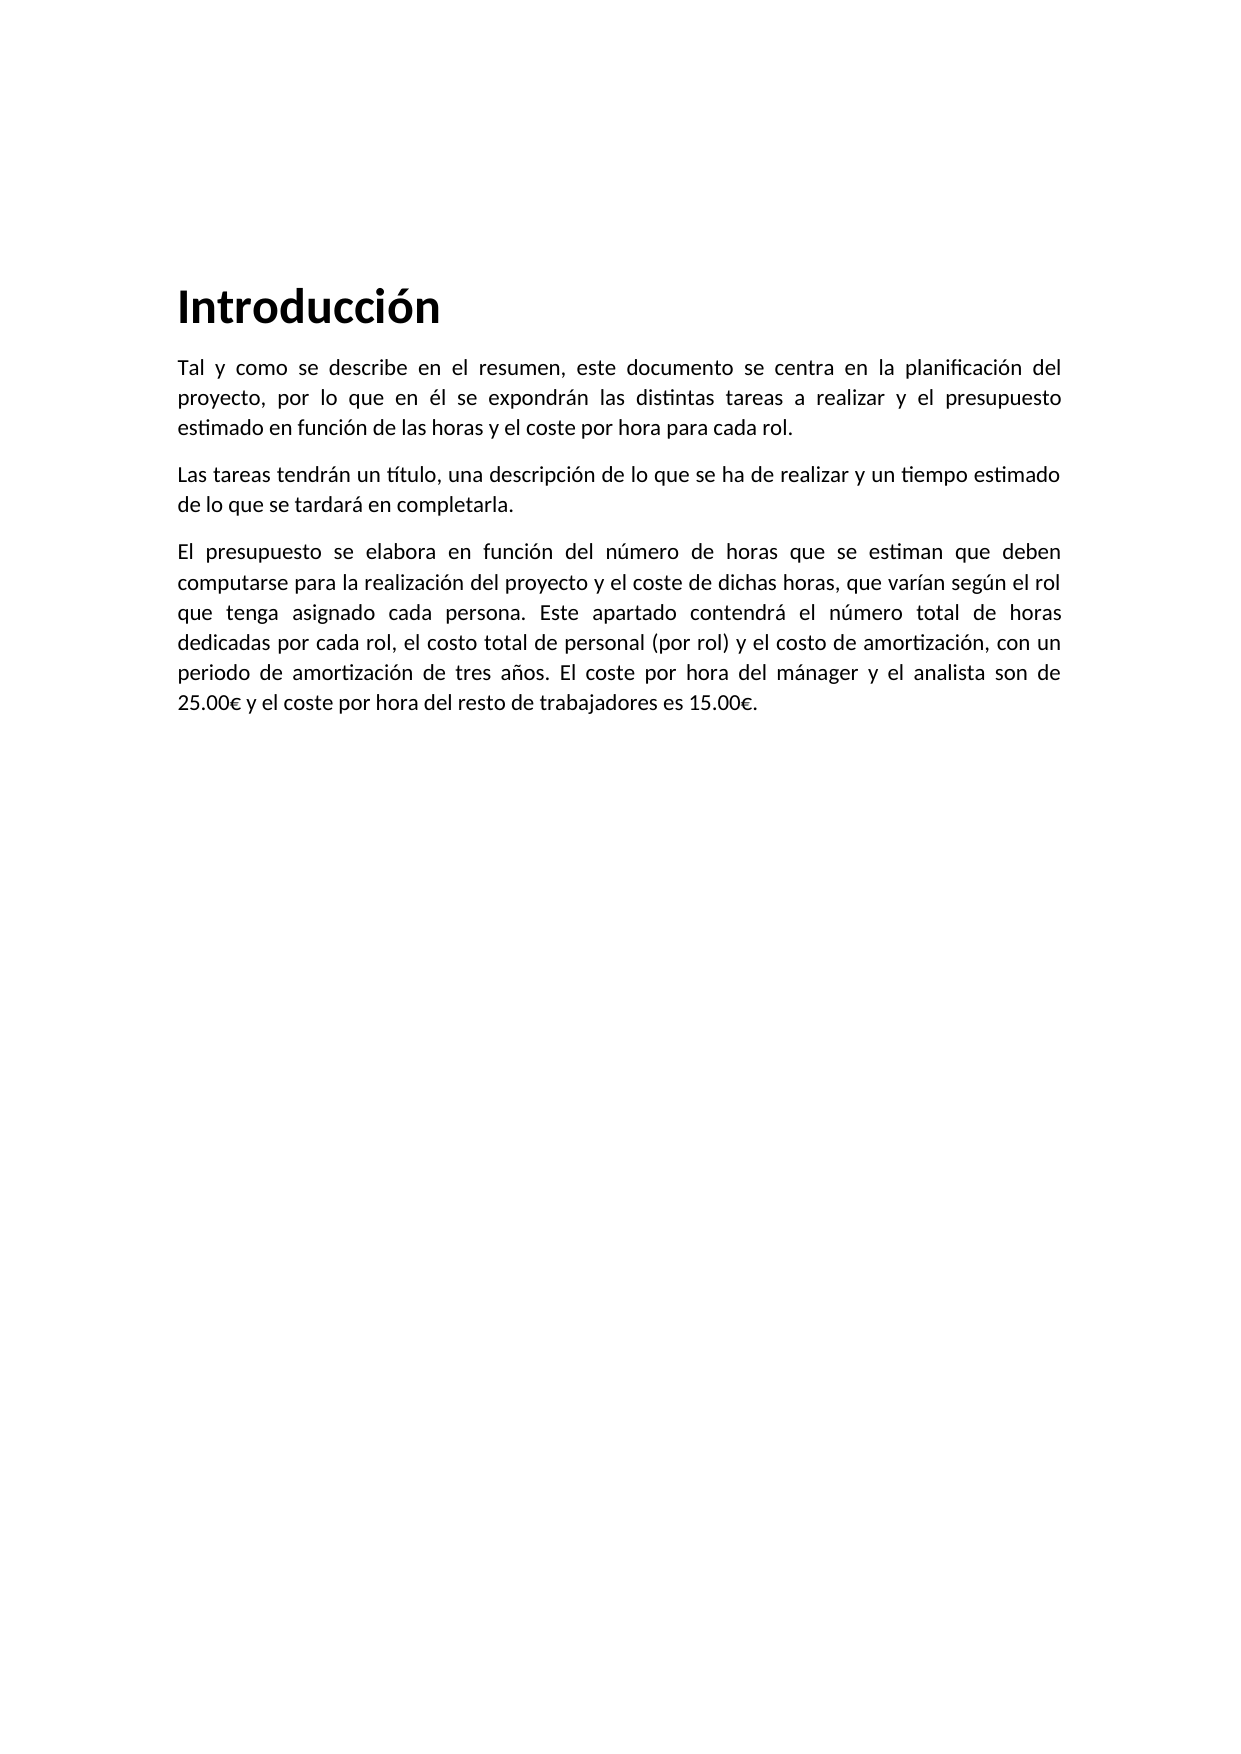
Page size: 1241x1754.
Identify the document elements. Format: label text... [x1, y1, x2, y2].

text El presupuesto se elabora en función del número de horas que se estiman que deben computarse para la realización del proyecto y el coste de dichas horas, que varían según el rol que tenga asignado cada persona. Este apartado contendrá el número total de horas dedicadas por cada rol, el costo total de personal (por rol) y el costo de amortización, con un periodo de amortización de tres años. El coste por hora del mánager y el analista son de 25.00€ y el coste por hora del resto de trabajadores es 15.00€. [177, 537, 1063, 716]
subtitle Introducción [177, 275, 1063, 336]
text Tal y como se describe en el resumen, este documento se centra en la planificación del proyecto, por lo que en él se expondrán las distintas tareas a realizar y el presupuesto estimado en función de las horas y el coste por hora para cada rol. [177, 353, 1063, 441]
text Las tareas tendrán un título, una descripción de lo que se ha de realizar y un tiempo estimado de lo que se tardará en completarla. [177, 460, 1063, 518]
